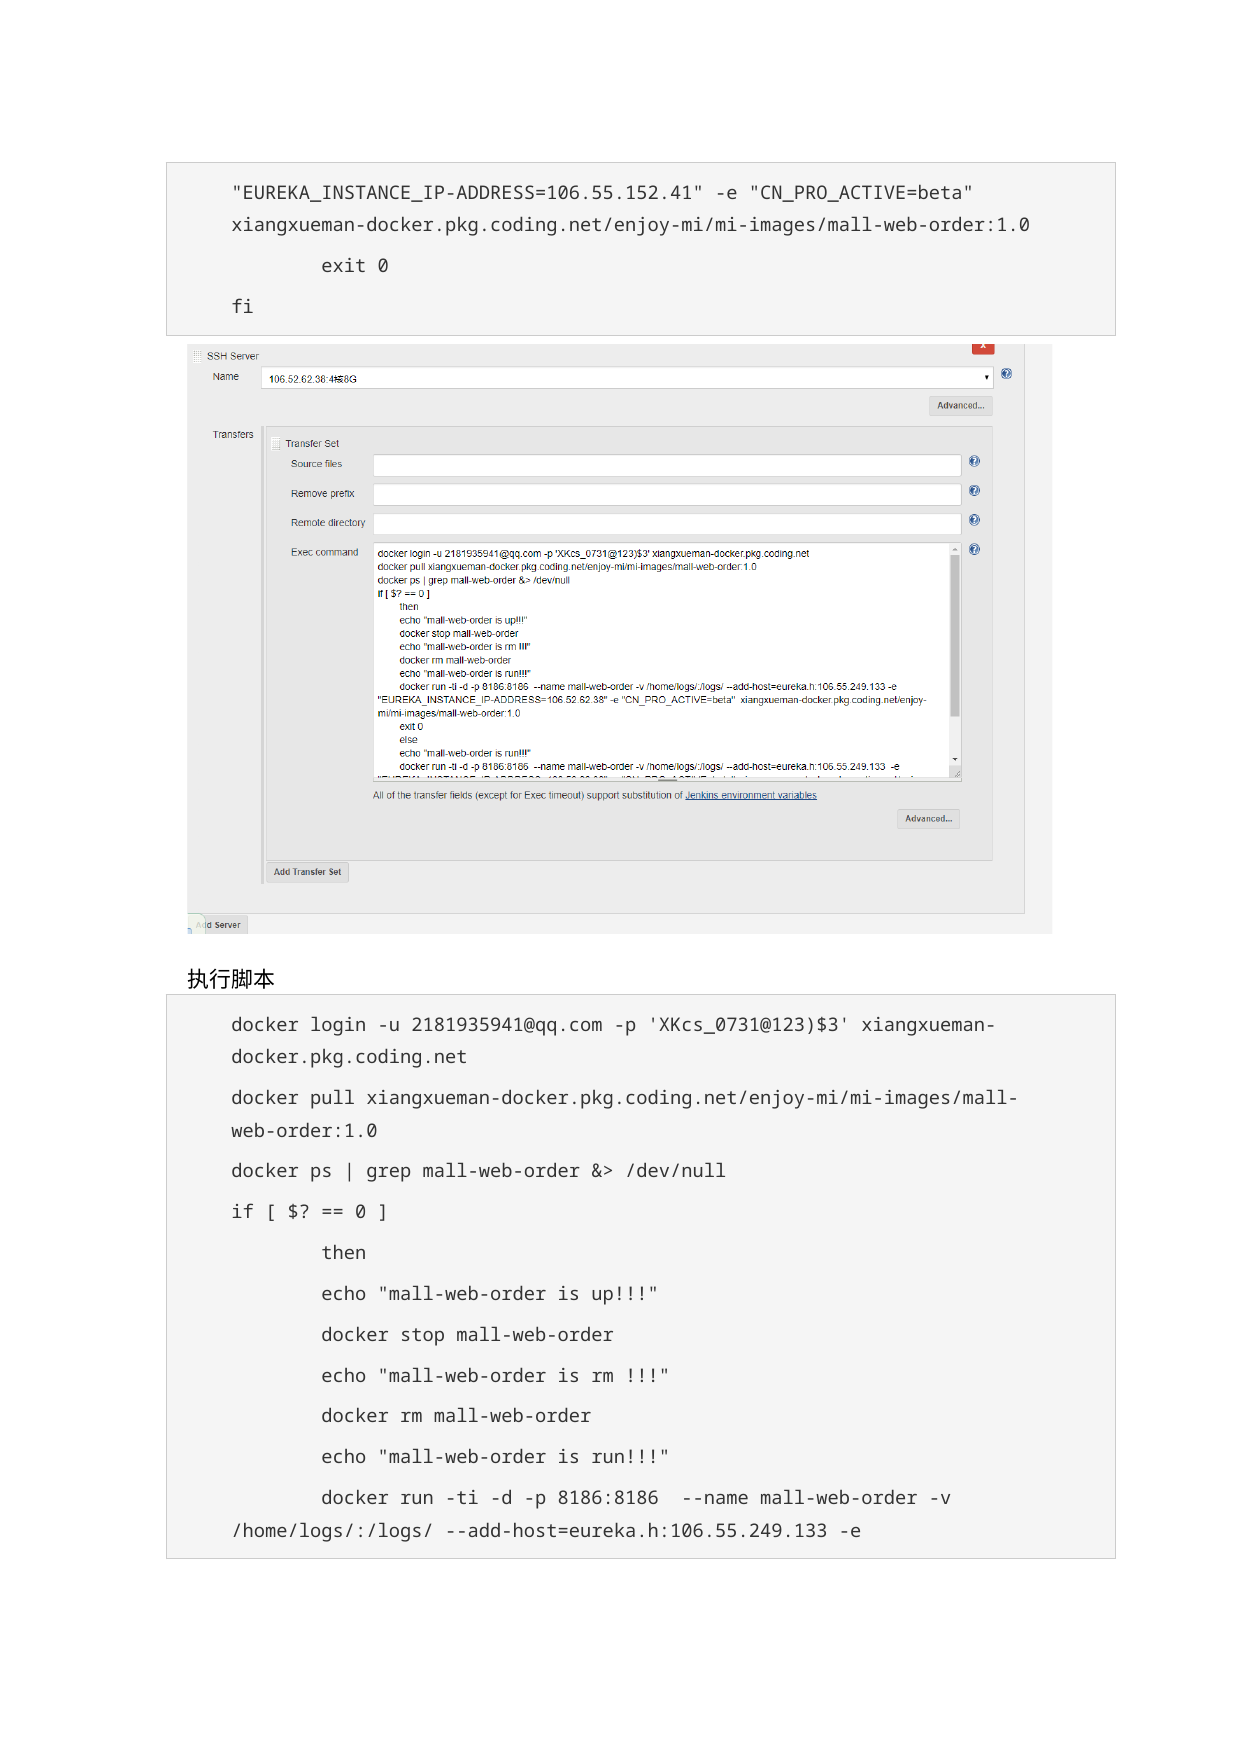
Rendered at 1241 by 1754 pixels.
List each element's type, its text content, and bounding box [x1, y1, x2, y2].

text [167, 163, 1115, 235]
text 执行脚本 [187, 962, 1053, 994]
text fi [167, 276, 1115, 335]
text docker ps | grep mall-web-order &> /dev/null [167, 1141, 1115, 1182]
text if [ $? == 0 ] [167, 1182, 1115, 1222]
text echo "mall-web-order is up!!!" [167, 1263, 1115, 1304]
text docker login -u 2181935941@qq.com -p 'XKcs_0731@123)$3' xiangxueman-docker.pkg.coding.net [167, 995, 1115, 1067]
text docker stop mall-web-order [167, 1304, 1115, 1345]
text echo "mall-web-order is run!!!" [167, 1427, 1115, 1467]
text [167, 1467, 1115, 1558]
text docker pull xiangxueman-docker.pkg.coding.net/enjoy-mi/mi-images/mall-web-order:1.0 [167, 1067, 1115, 1141]
text then [167, 1222, 1115, 1263]
text docker rm mall-web-order [167, 1386, 1115, 1427]
text exit 0 [167, 235, 1115, 276]
text echo "mall-web-order is rm !!!" [167, 1345, 1115, 1386]
picture [187, 344, 1053, 934]
